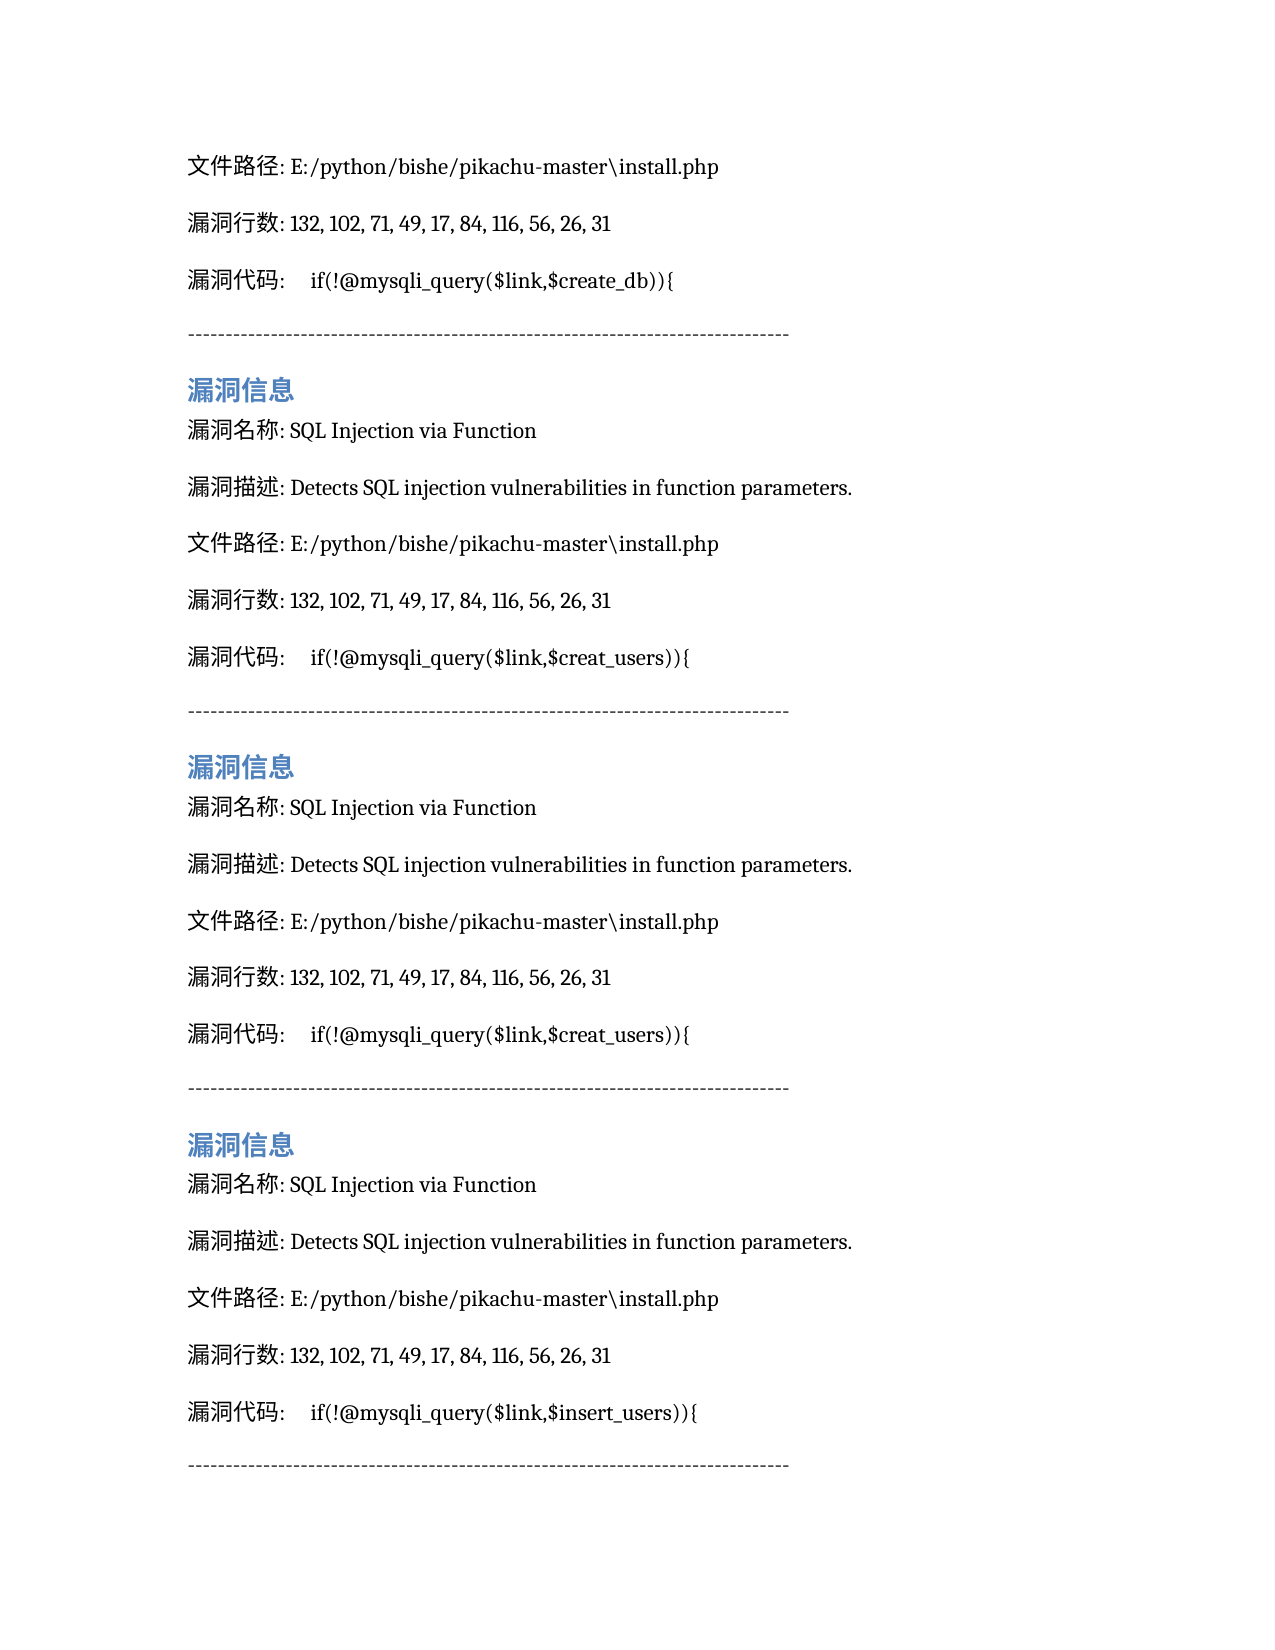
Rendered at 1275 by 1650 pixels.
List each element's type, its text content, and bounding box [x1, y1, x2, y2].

text 漏洞代码: if(!@mysqli_query($link,$insert_users)){ [187, 1395, 1087, 1427]
text 漏洞代码: if(!@mysqli_query($link,$creat_users)){ [187, 1018, 1087, 1049]
text 文件路径: E:/python/bishe/pikachu-master\install.php [187, 904, 1087, 936]
text 漏洞描述: Detects SQL injection vulnerabilities in function parameters. [187, 471, 1087, 502]
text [187, 320, 1087, 347]
text 漏洞行数: 132, 102, 71, 49, 17, 84, 116, 56, 26, 31 [187, 961, 1087, 993]
text 漏洞描述: Detects SQL injection vulnerabilities in function parameters. [187, 1225, 1087, 1256]
subtitle 漏洞信息 [187, 749, 1087, 786]
text 漏洞代码: if(!@mysqli_query($link,$creat_users)){ [187, 641, 1087, 672]
text 漏洞描述: Detects SQL injection vulnerabilities in function parameters. [187, 848, 1087, 879]
subtitle 漏洞信息 [187, 1126, 1087, 1163]
text 文件路径: E:/python/bishe/pikachu-master\install.php [187, 1282, 1087, 1313]
text 漏洞名称: SQL Injection via Function [187, 414, 1087, 445]
text 漏洞代码: if(!@mysqli_query($link,$create_db)){ [187, 263, 1087, 295]
text -------------------------------------------------------------------------------- [187, 1452, 1087, 1478]
text -------------------------------------------------------------------------------- [187, 1075, 1087, 1101]
text 文件路径: E:/python/bishe/pikachu-master\install.php [187, 527, 1087, 558]
text 漏洞行数: 132, 102, 71, 49, 17, 84, 116, 56, 26, 31 [187, 1339, 1087, 1370]
text 文件路径: E:/python/bishe/pikachu-master\install.php [187, 150, 1087, 181]
subtitle 漏洞信息 [187, 371, 1087, 408]
text 漏洞名称: SQL Injection via Function [187, 1168, 1087, 1199]
text 漏洞名称: SQL Injection via Function [187, 791, 1087, 822]
text -------------------------------------------------------------------------------- [187, 698, 1087, 724]
text 漏洞行数: 132, 102, 71, 49, 17, 84, 116, 56, 26, 31 [187, 207, 1087, 238]
text 漏洞行数: 132, 102, 71, 49, 17, 84, 116, 56, 26, 31 [187, 584, 1087, 615]
